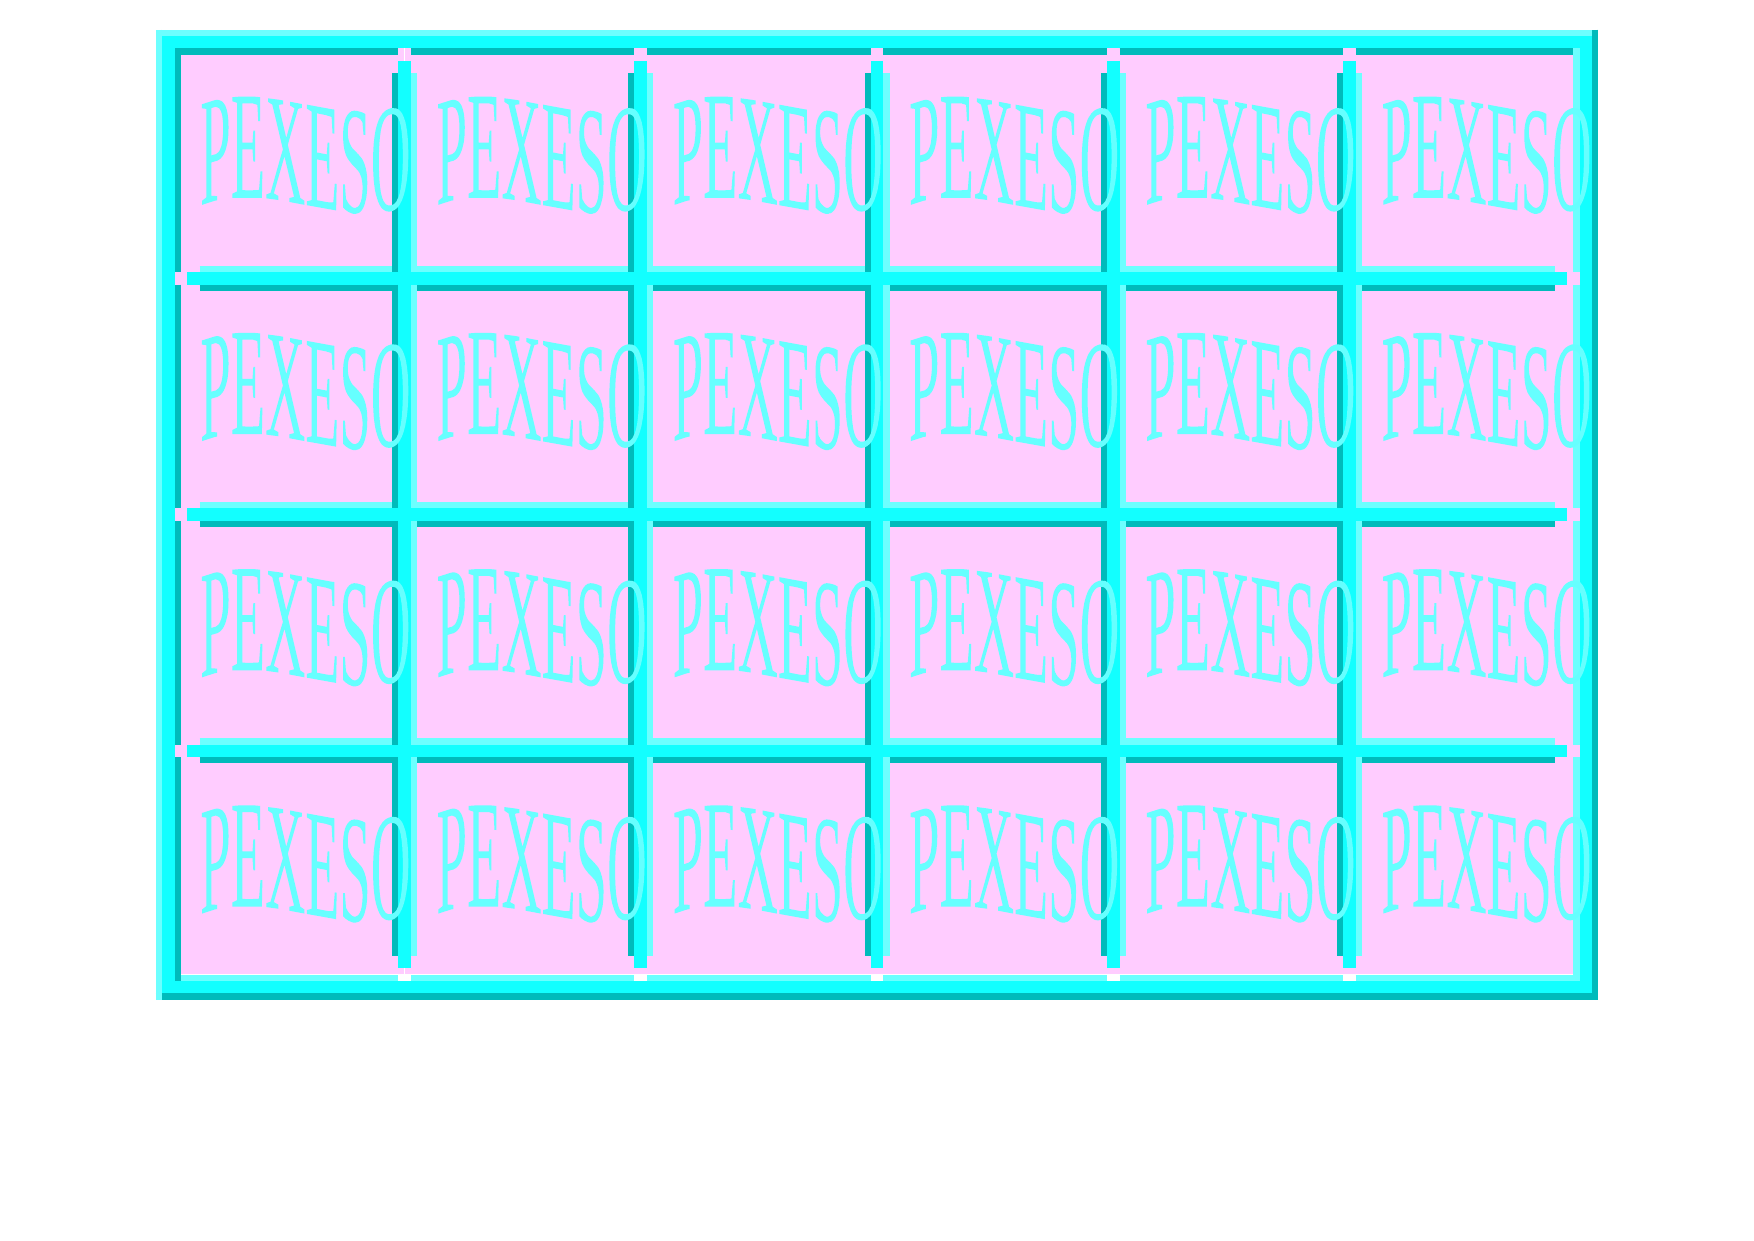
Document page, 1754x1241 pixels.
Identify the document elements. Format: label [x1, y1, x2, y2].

table_cell [877, 763, 1113, 974]
table_cell [653, 527, 865, 738]
table_header [181, 48, 404, 266]
table_cell [1362, 502, 1580, 738]
table_cell [405, 763, 641, 974]
table_cell [417, 527, 628, 738]
table_cell [417, 291, 628, 502]
table_cell [1126, 527, 1337, 738]
table_cell [1126, 291, 1337, 502]
table_cell [890, 291, 1101, 502]
table_cell [1362, 266, 1580, 502]
table_header [1349, 48, 1573, 266]
table_header [1113, 48, 1349, 266]
table_cell [1113, 763, 1349, 974]
table_header [877, 48, 1113, 266]
table_cell [890, 527, 1101, 738]
table_cell [175, 738, 404, 974]
table_cell [175, 502, 392, 738]
table_header [405, 48, 641, 266]
table_cell [641, 763, 877, 974]
table_cell [175, 266, 392, 502]
table_header [641, 48, 877, 266]
table_cell [653, 291, 865, 502]
table_cell [1349, 738, 1580, 974]
